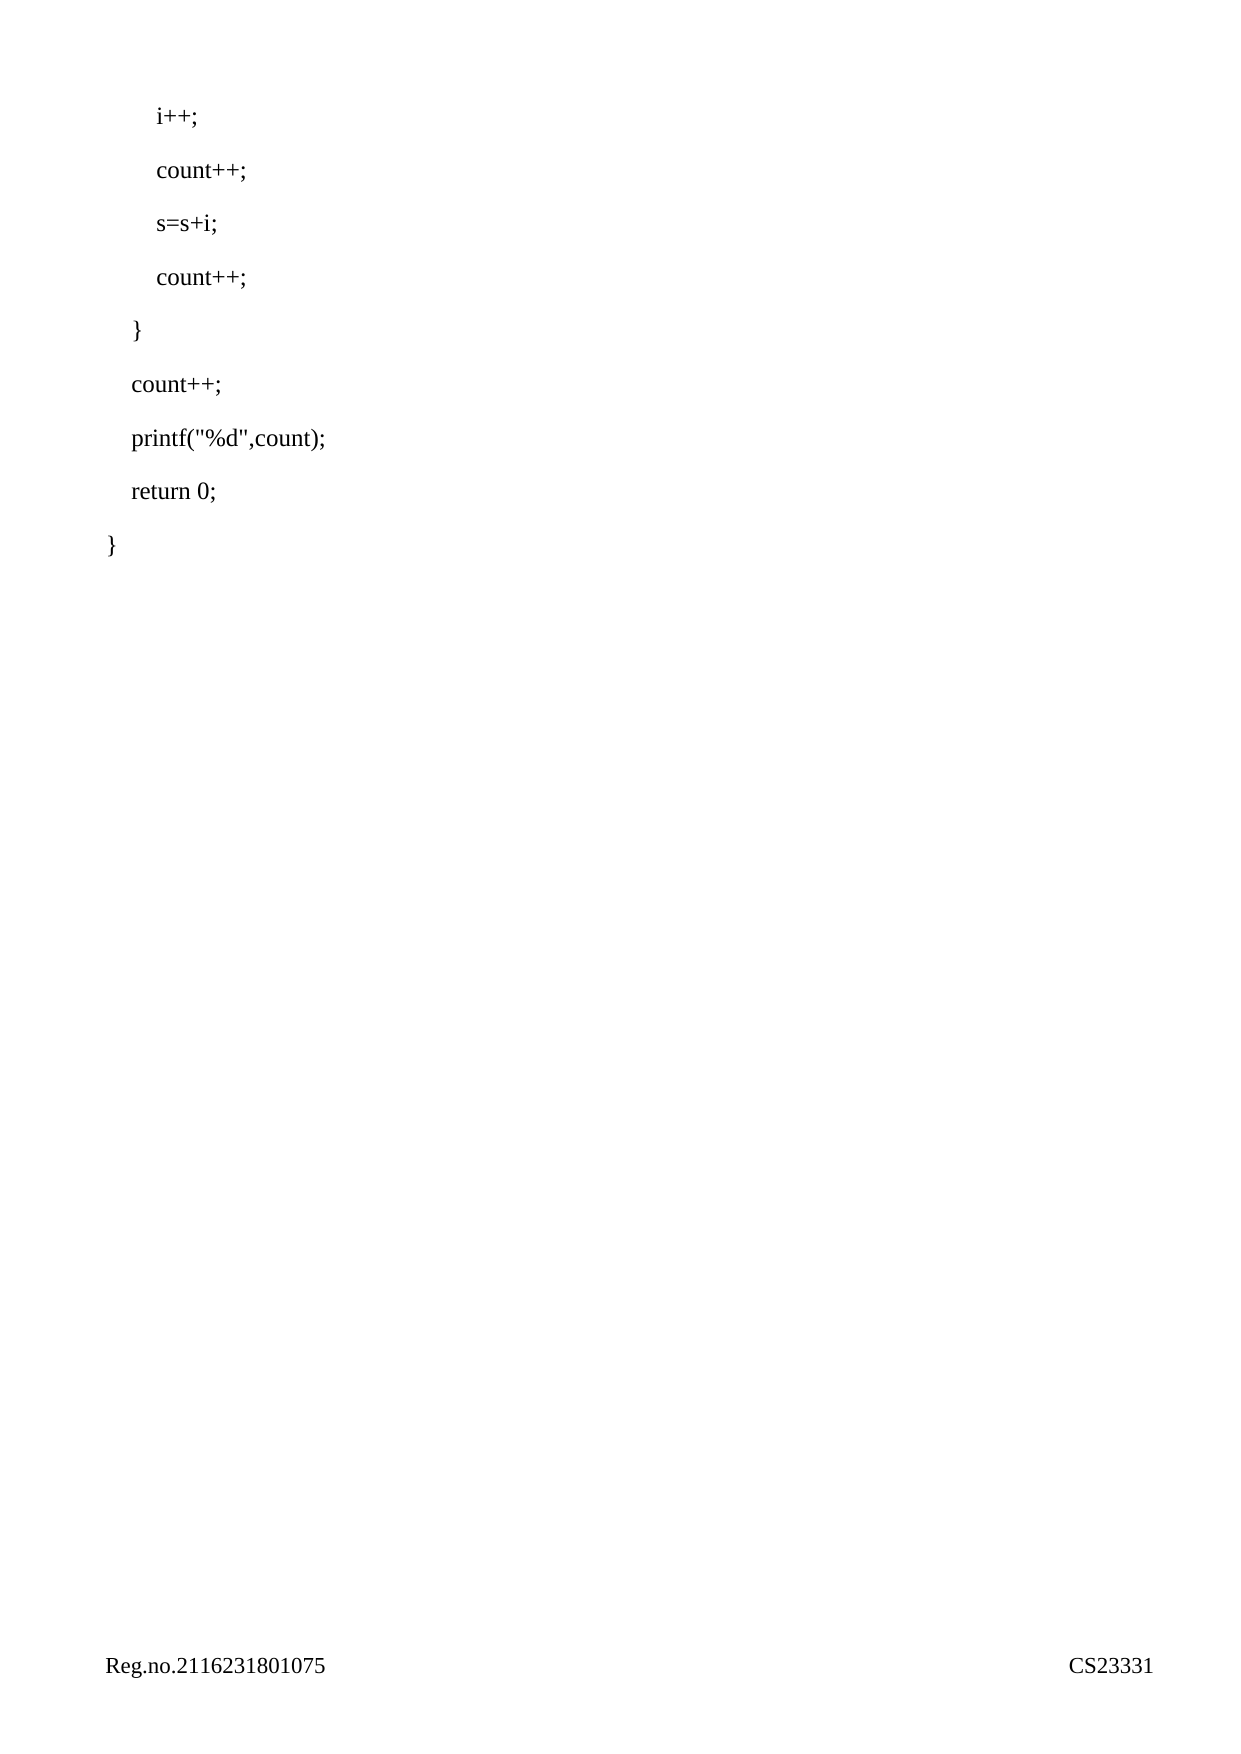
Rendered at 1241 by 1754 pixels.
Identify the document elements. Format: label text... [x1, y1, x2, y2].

text } [106, 530, 1155, 559]
text count++; printf("%d",count); return 0; [131, 369, 329, 505]
text i++; [156, 101, 1155, 129]
text } [131, 315, 1155, 344]
text count++; s=s+i; count++; [156, 155, 288, 290]
